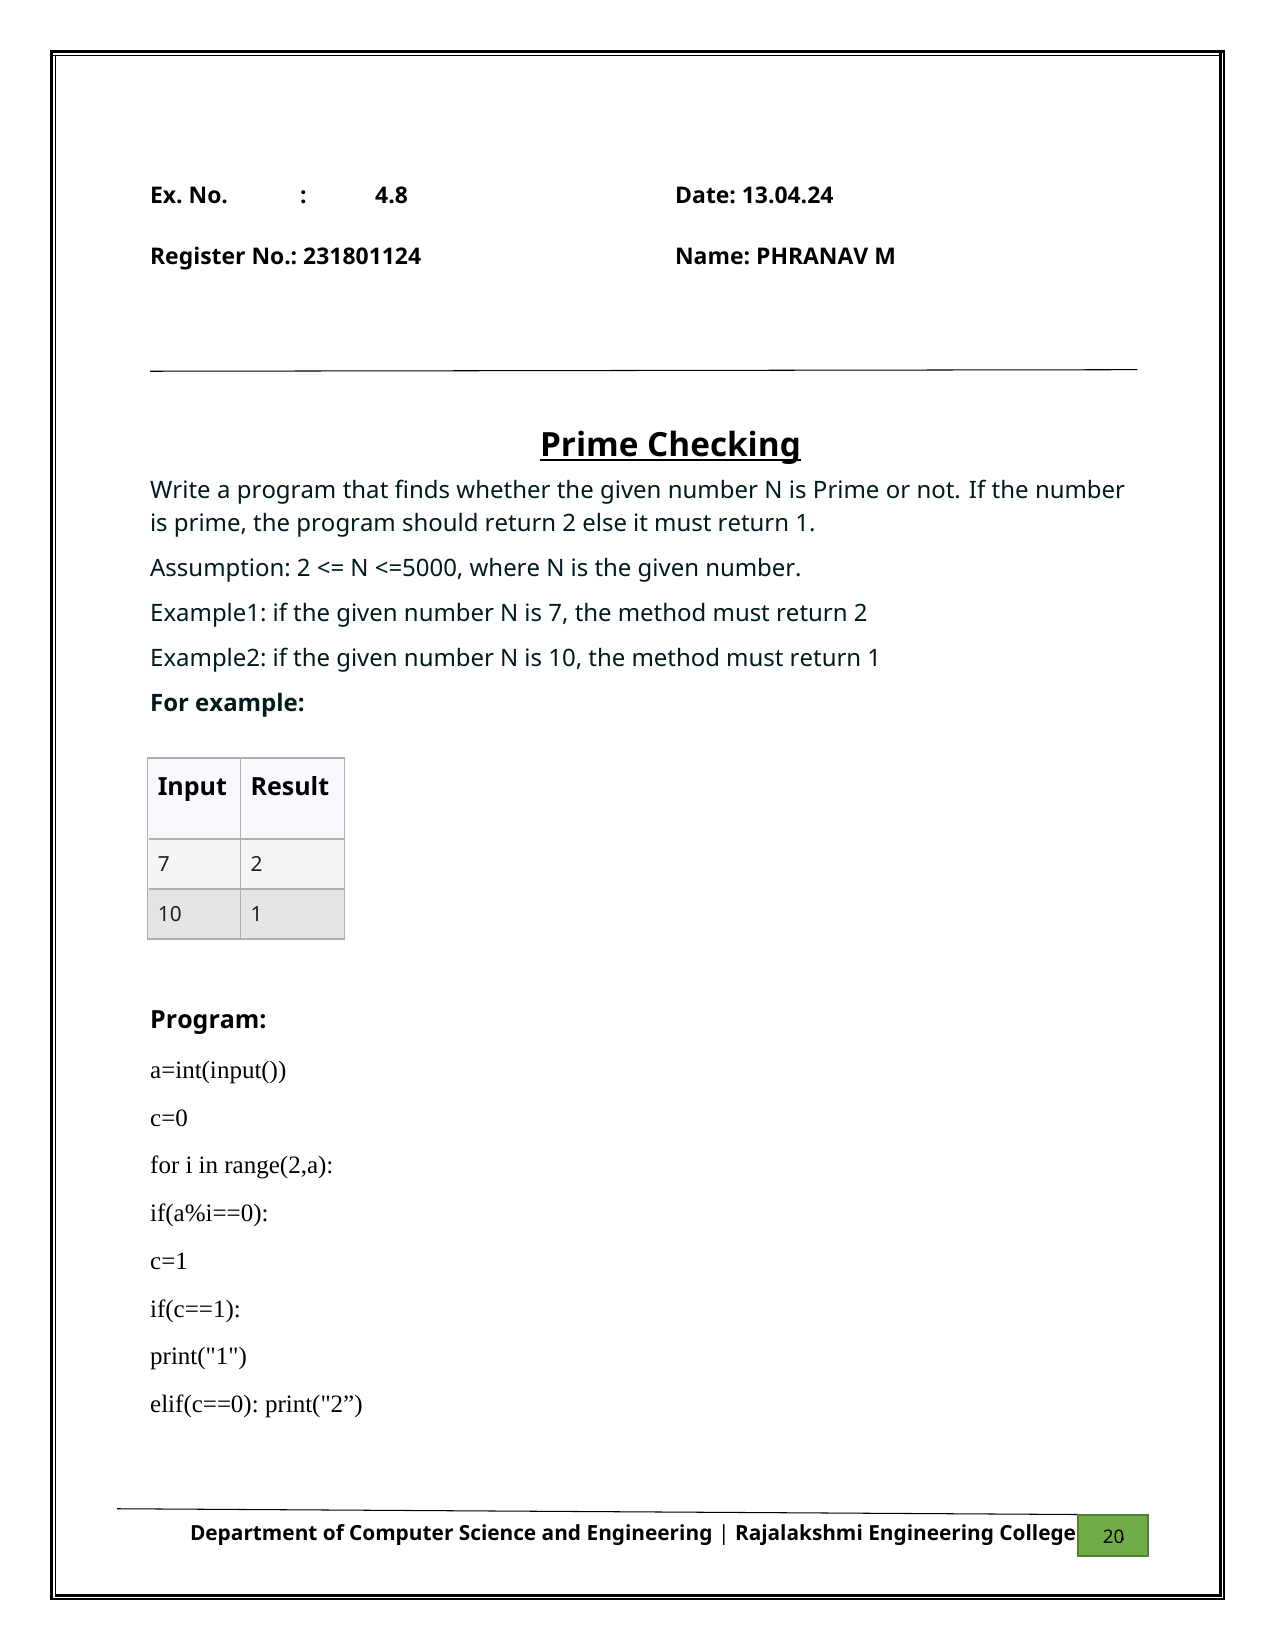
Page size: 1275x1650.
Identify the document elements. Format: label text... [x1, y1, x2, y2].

table_cell 1 [241, 890, 344, 938]
text Example2: if the given number N is 10, the method must return 1 [150, 641, 1125, 673]
text For example: [150, 686, 1125, 719]
text Register No.: 231801124 Name: PHRANAV M [150, 239, 1125, 271]
table_cell 10 [148, 889, 240, 938]
table_cell 2 [241, 840, 344, 888]
text for i in range(2,a): [150, 1151, 1125, 1179]
text print("1") [150, 1341, 1125, 1370]
text c=0 [150, 1103, 1125, 1132]
table_header Result [241, 759, 344, 838]
text if(a%i==0): [150, 1198, 1125, 1227]
text a=int(input()) [150, 1055, 1125, 1084]
list Prime Checking [216, 421, 1125, 466]
text c=1 [150, 1246, 1125, 1275]
table_header Input [148, 759, 240, 838]
text Example1: if the given number N is 7, the method must return 2 [150, 596, 1125, 628]
table_cell 7 [148, 839, 240, 888]
text if(c==1): [150, 1294, 1125, 1322]
text Write a program that finds whether the given number N is Prime or not. If the number is prime, the program should return 2 else it must return 1. [150, 473, 1125, 538]
text Assumption: 2 <= N <=5000, where N is the given number. [150, 551, 1125, 583]
text Program: [150, 1002, 1125, 1036]
text elif(c==0): print("2”) [150, 1389, 1125, 1418]
text Ex. No. : 4.8 Date: 13.04.24 [150, 179, 1125, 210]
